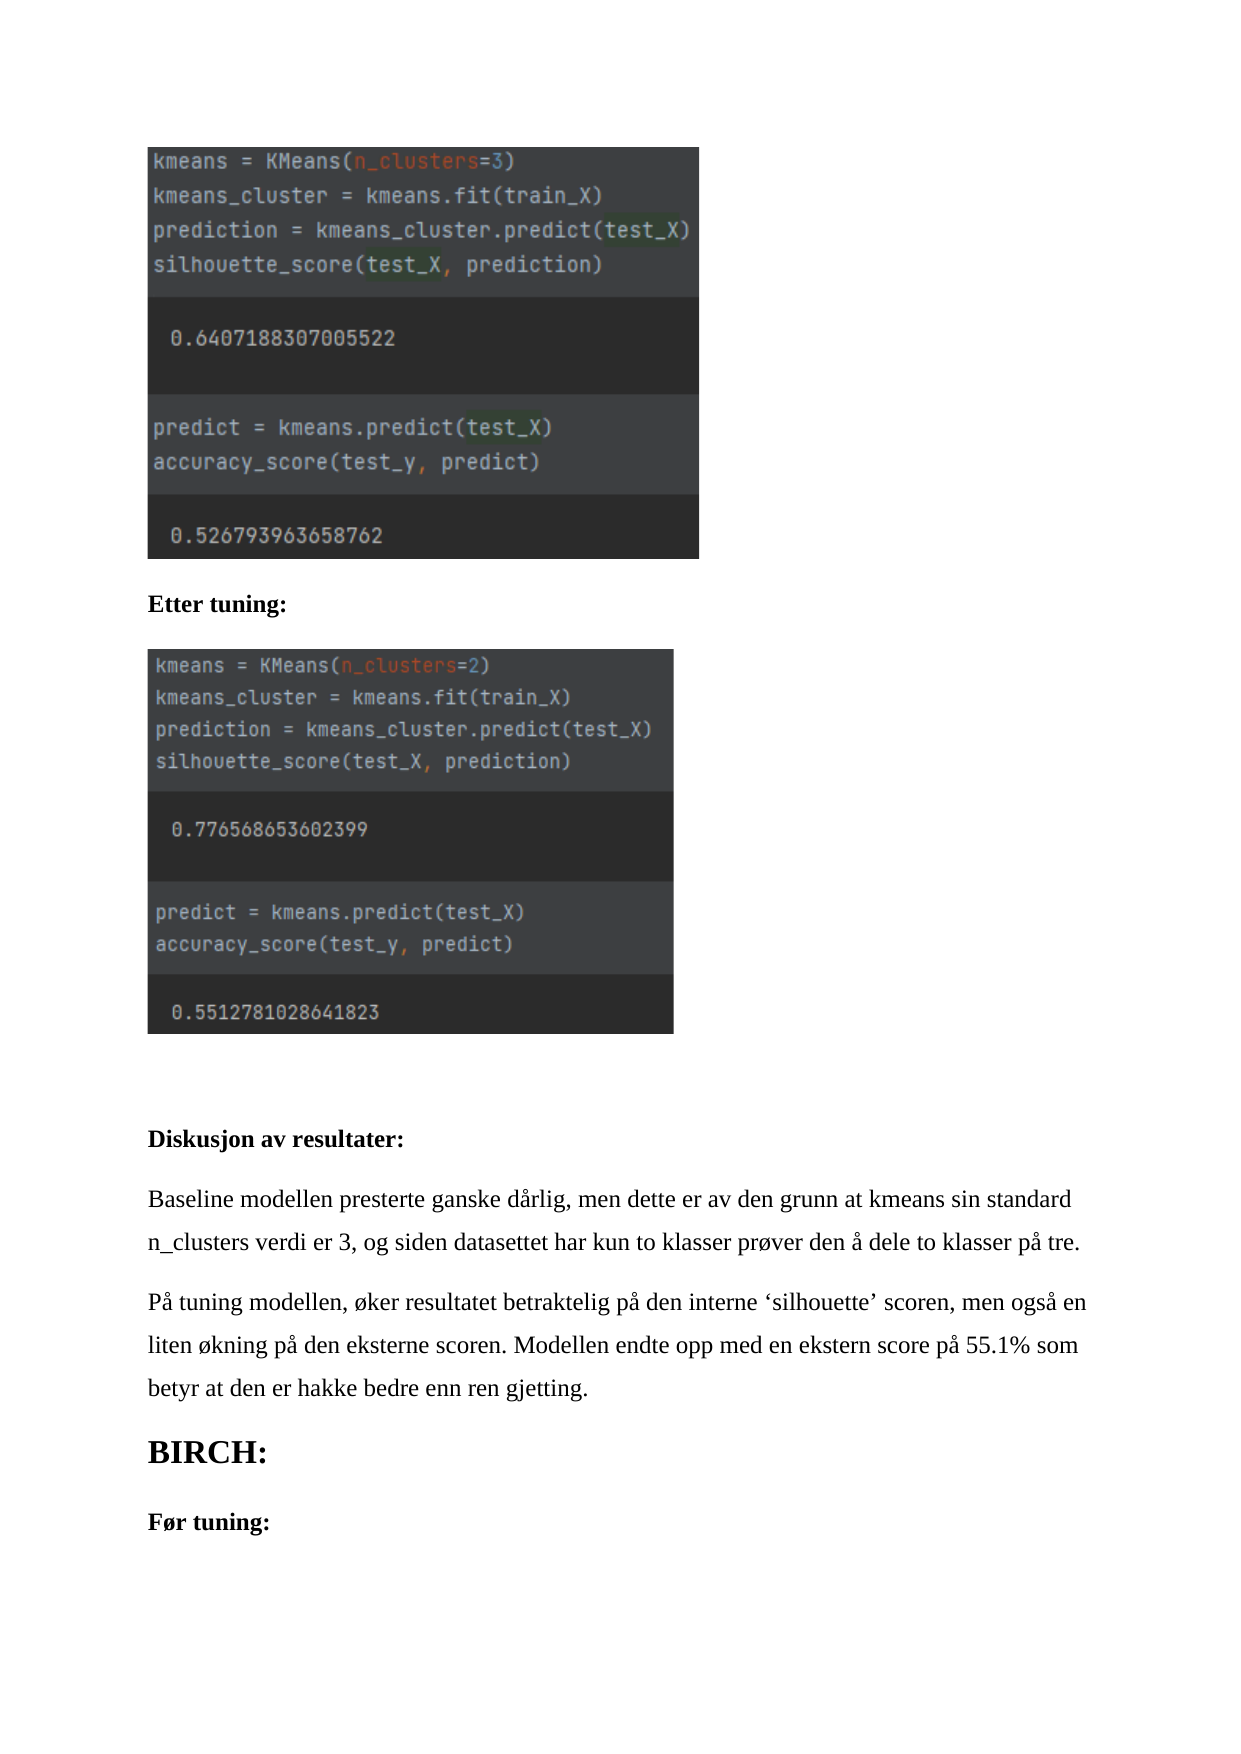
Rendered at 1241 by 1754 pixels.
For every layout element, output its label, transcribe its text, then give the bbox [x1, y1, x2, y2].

text Diskusjon av resultater: [148, 1124, 1093, 1153]
text Etter tuning: [148, 589, 1093, 618]
text BIRCH: [148, 1433, 1093, 1471]
text På tuning modellen, øker resultatet betraktelig på den interne ‘silhouette’ scoren, men også en liten økning på den eksterne scoren. Modellen endte opp med en ekstern score på 55.1% som betyr at den er hakke bedre enn ren gjetting. [148, 1287, 1093, 1402]
picture [147, 649, 674, 1034]
text Før tuning: [148, 1507, 1093, 1536]
text Baseline modellen presterte ganske dårlig, men dette er av den grunn at kmeans sin standard n_clusters verdi er 3, og siden datasettet har kun to klasser prøver den å dele to klasser på tre. [148, 1184, 1093, 1256]
picture [147, 147, 700, 559]
